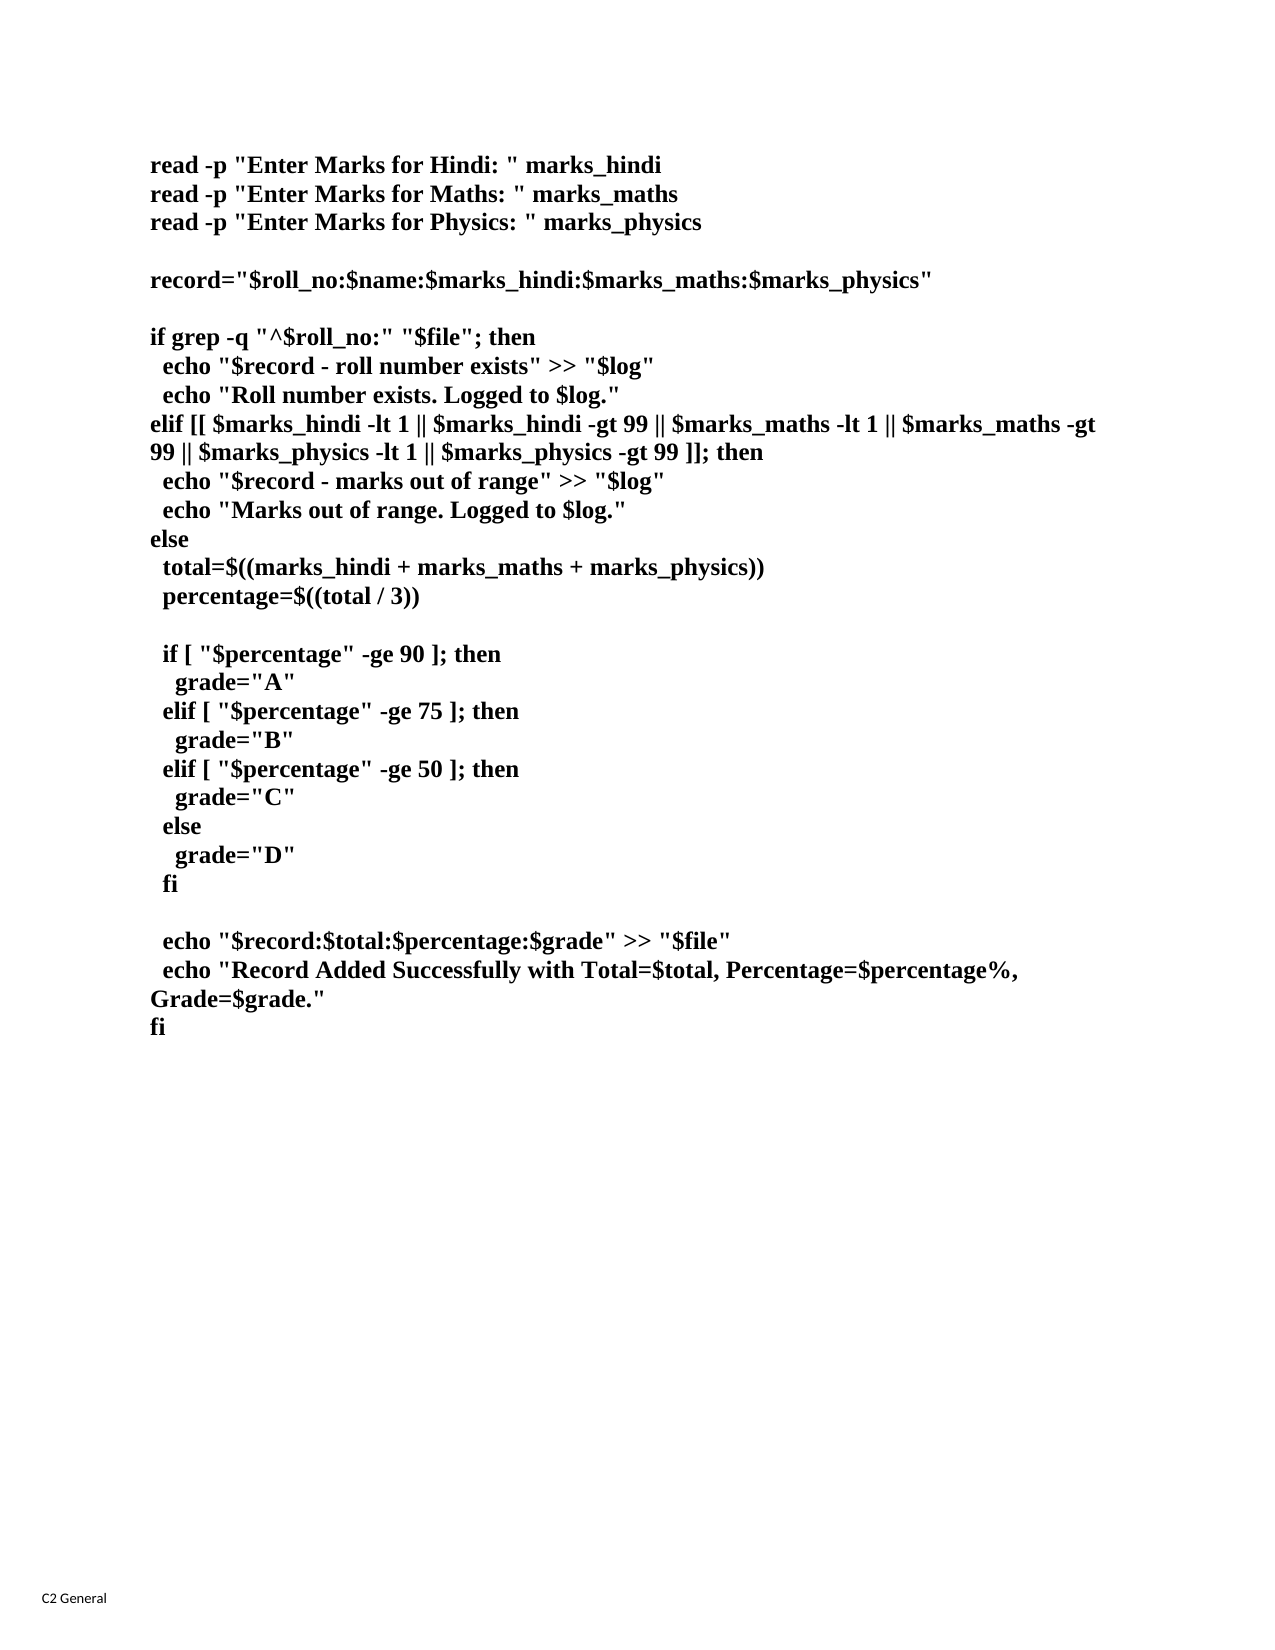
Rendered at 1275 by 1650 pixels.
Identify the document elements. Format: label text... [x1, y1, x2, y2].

text elif [[ $marks_hindi -lt 1 || $marks_hindi -gt 99 || $marks_maths -lt 1 || $marks_maths -gt 99 || $marks_physics -lt 1 || $marks_physics -gt 99 ]]; then [150, 409, 1125, 466]
text record="$roll_no:$name:$marks_hindi:$marks_maths:$marks_physics" [150, 265, 1125, 294]
text read -p "Enter Marks for Maths: " marks_maths [150, 179, 1125, 207]
text elif [ "$percentage" -ge 50 ]; then [150, 754, 1125, 782]
text read -p "Enter Marks for Physics: " marks_physics [150, 207, 1125, 236]
text read -p "Enter Marks for Hindi: " marks_hindi [150, 150, 1125, 179]
text grade="C" [150, 782, 1125, 811]
text elif [ "$percentage" -ge 75 ]; then [150, 696, 1125, 725]
text if [ "$percentage" -ge 90 ]; then [150, 639, 1125, 667]
text echo "$record - marks out of range" >> "$log" [150, 466, 1125, 495]
text fi [150, 869, 1125, 897]
text echo "$record - roll number exists" >> "$log" [150, 351, 1125, 380]
text echo "Record Added Successfully with Total=$total, Percentage=$percentage%, Grade=$grade." [150, 955, 1125, 1012]
text echo "$record:$total:$percentage:$grade" >> "$file" [150, 926, 1125, 955]
text echo "Marks out of range. Logged to $log." [150, 495, 1125, 524]
text total=$((marks_hindi + marks_maths + marks_physics)) [150, 552, 1125, 581]
text echo "Roll number exists. Logged to $log." [150, 380, 1125, 409]
text fi [150, 1012, 1125, 1041]
text grade="D" [150, 840, 1125, 869]
text if grep -q "^$roll_no:" "$file"; then [150, 322, 1125, 351]
text else [150, 524, 1125, 552]
text grade="B" [150, 725, 1125, 754]
text percentage=$((total / 3)) [150, 581, 1125, 610]
text grade="A" [150, 667, 1125, 696]
text else [150, 811, 1125, 840]
